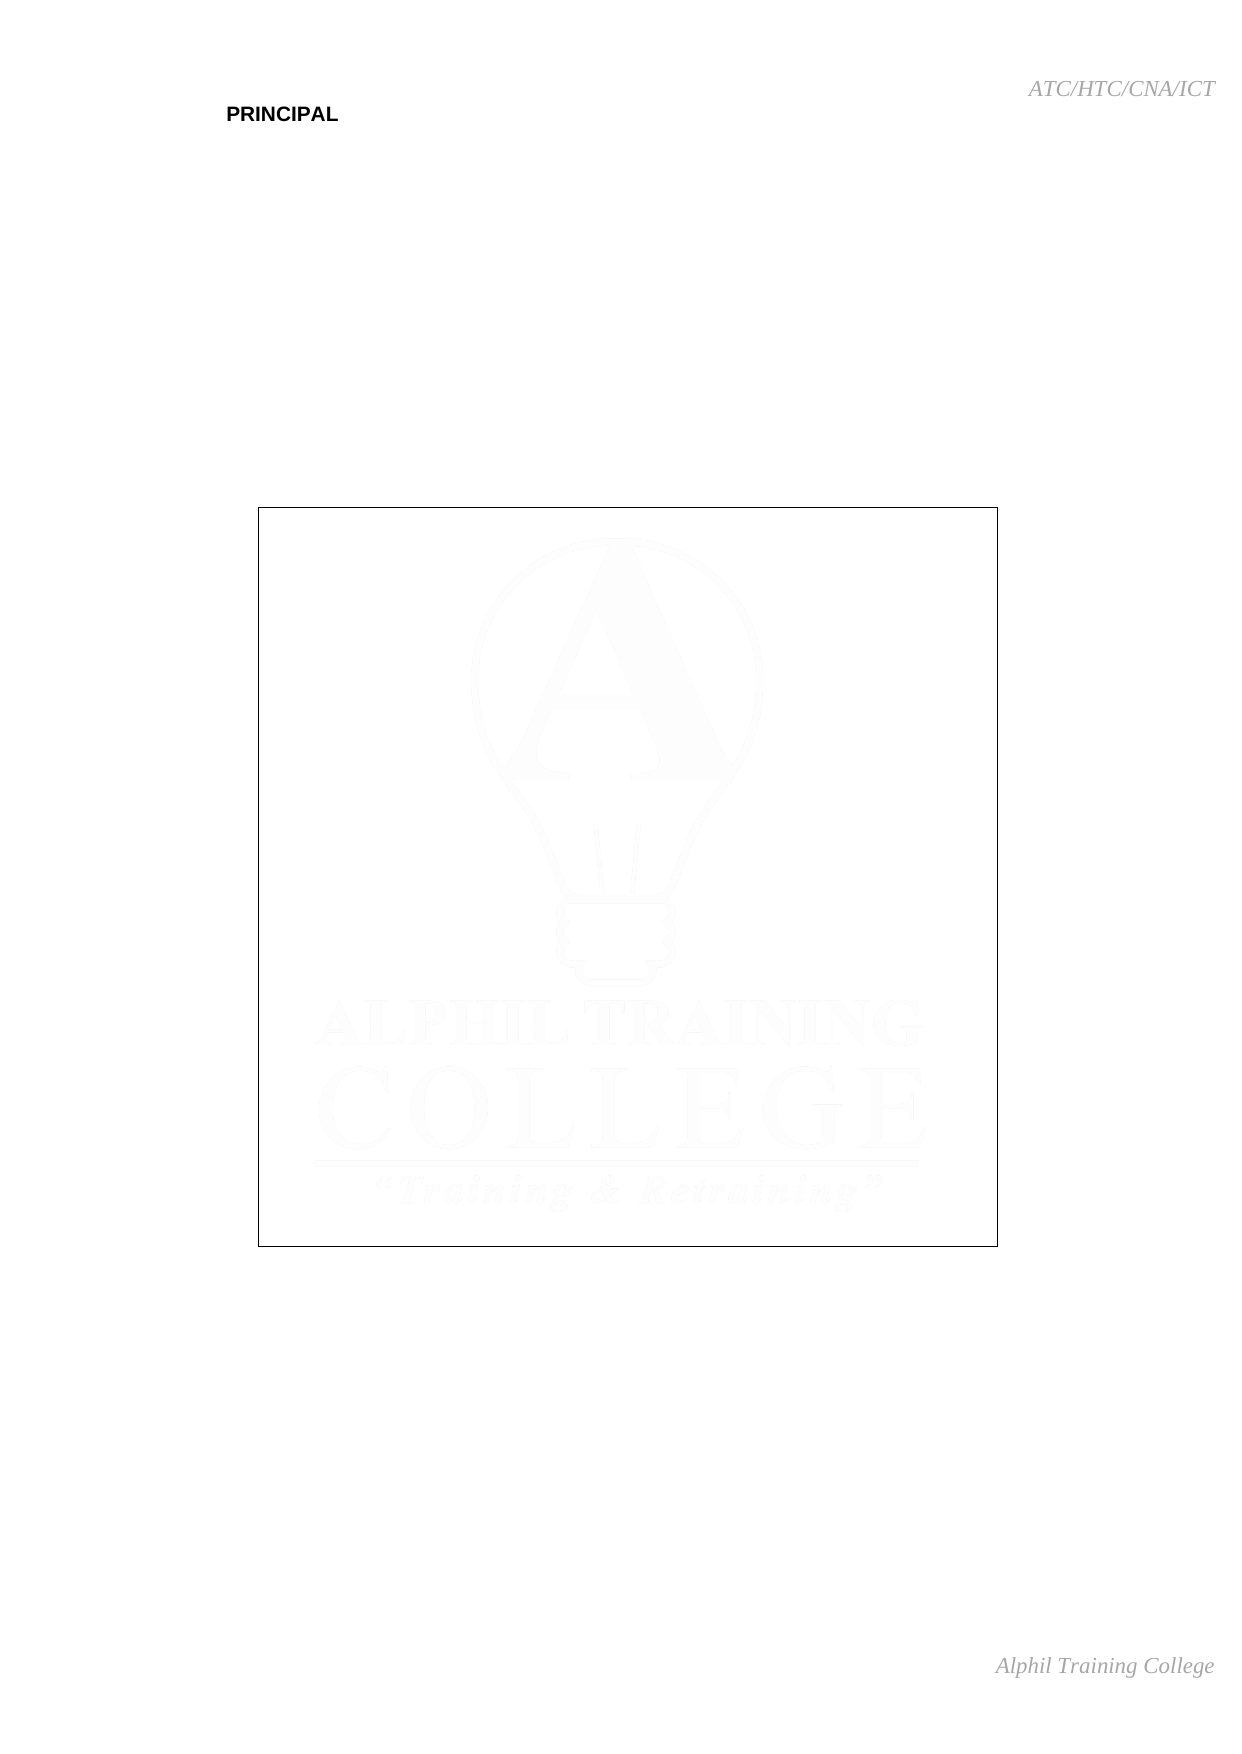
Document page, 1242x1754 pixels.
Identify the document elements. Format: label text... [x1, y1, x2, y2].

text PRINCIPAL [190, 101, 374, 125]
